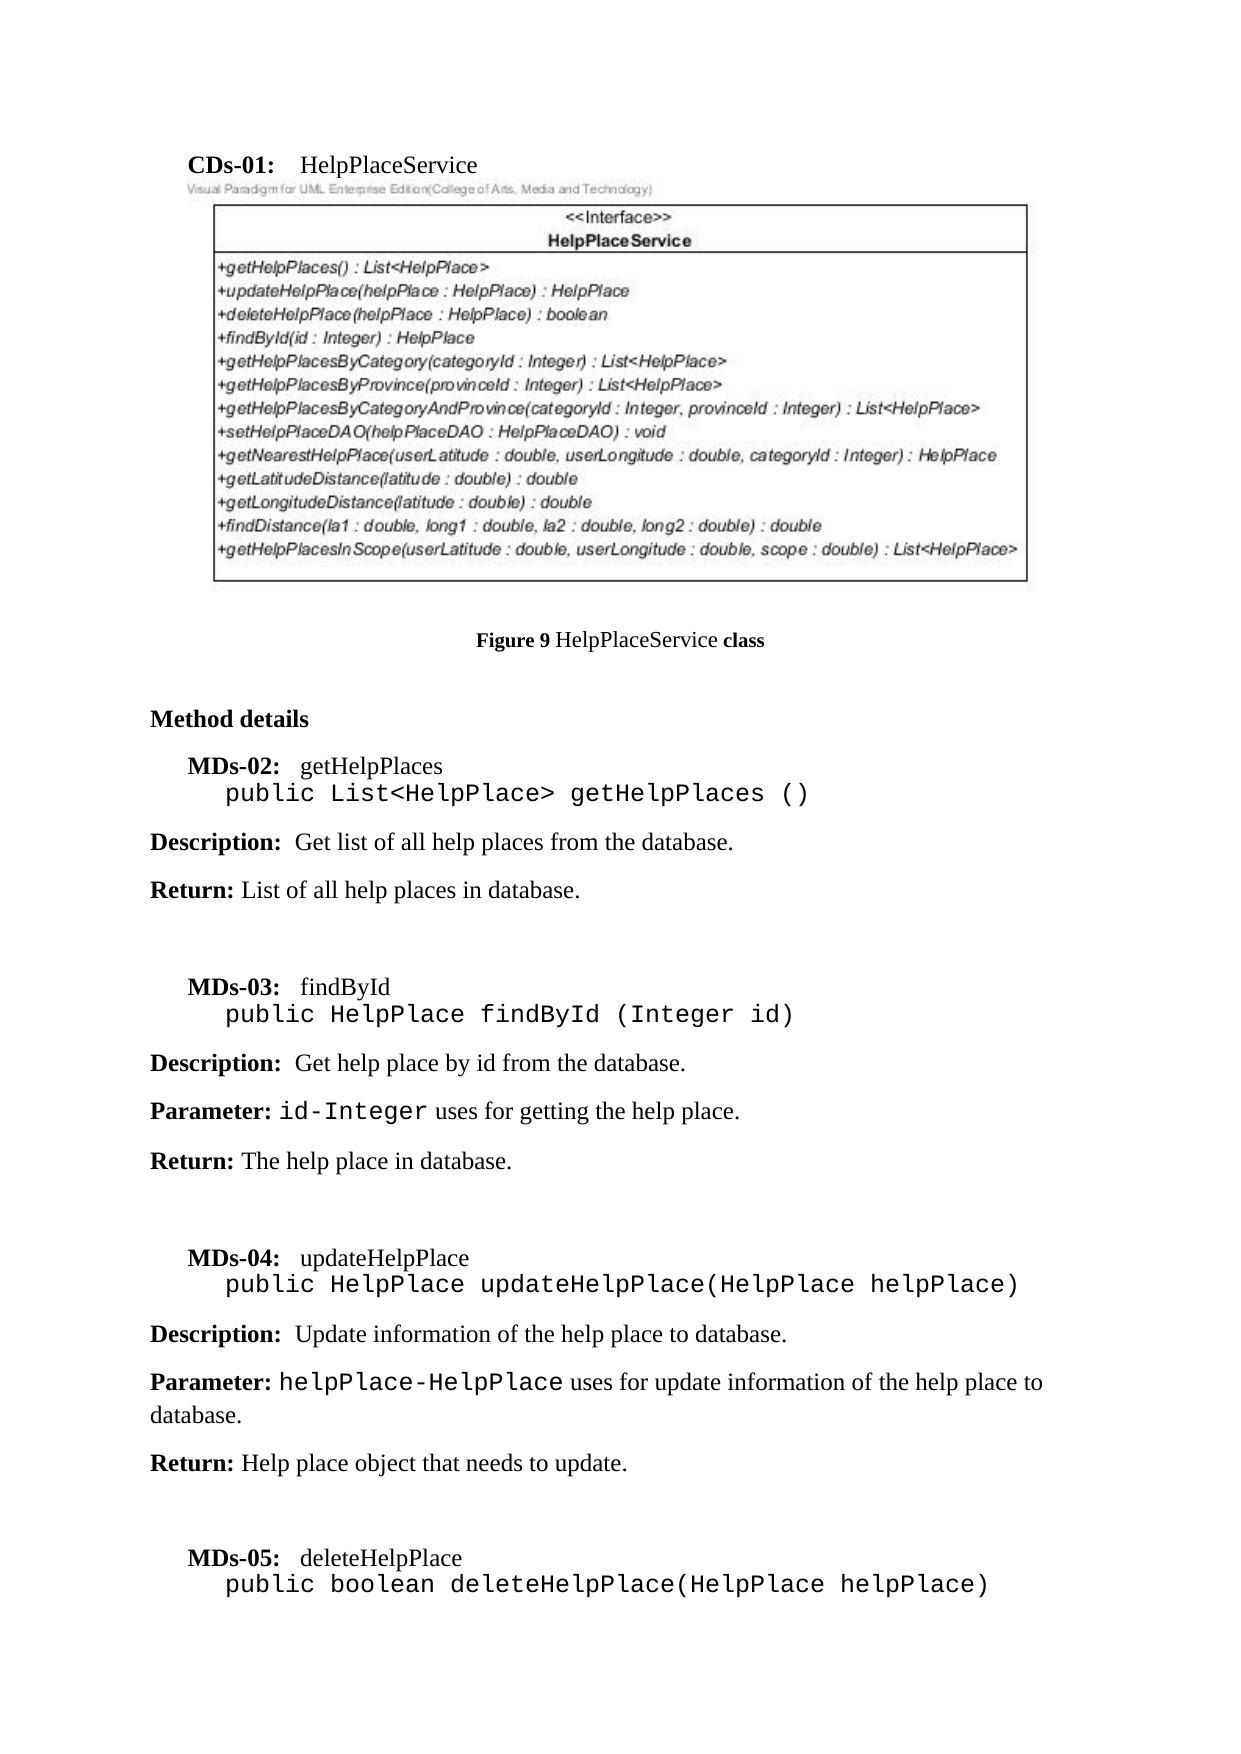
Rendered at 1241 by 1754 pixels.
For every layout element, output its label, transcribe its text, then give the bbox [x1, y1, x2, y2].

text public HelpPlace updateHelpPlace(HelpPlace helpPlace) [150, 1272, 1090, 1300]
text Parameter: id-Integer uses for getting the help place. [150, 1096, 1090, 1127]
text Parameter: helpPlace-HelpPlace uses for update information of the help place to database. [150, 1367, 1090, 1429]
text Description: Update information of the help place to database. [150, 1319, 1090, 1348]
text Return: The help place in database. [150, 1146, 1090, 1175]
list getHelpPlaces [187, 751, 1090, 780]
text public HelpPlace findById (Integer id) [150, 1001, 1090, 1029]
text Return: Help place object that needs to update. [150, 1448, 1090, 1476]
text Figure 9 HelpPlaceService class [150, 626, 1090, 652]
text Method details [150, 704, 1090, 732]
picture [187, 178, 1053, 607]
list updateHelpPlace [187, 1243, 1090, 1272]
text Description: Get list of all help places from the database. [150, 827, 1090, 856]
list HelpPlaceService [187, 150, 1090, 179]
text public boolean deleteHelpPlace(HelpPlace helpPlace) [150, 1572, 1090, 1600]
text Return: List of all help places in database. [150, 875, 1090, 904]
text Description: Get help place by id from the database. [150, 1048, 1090, 1077]
text public List<HelpPlace> getHelpPlaces () [150, 780, 1090, 808]
list deleteHelpPlace [187, 1543, 1090, 1572]
list findById [187, 972, 1090, 1001]
